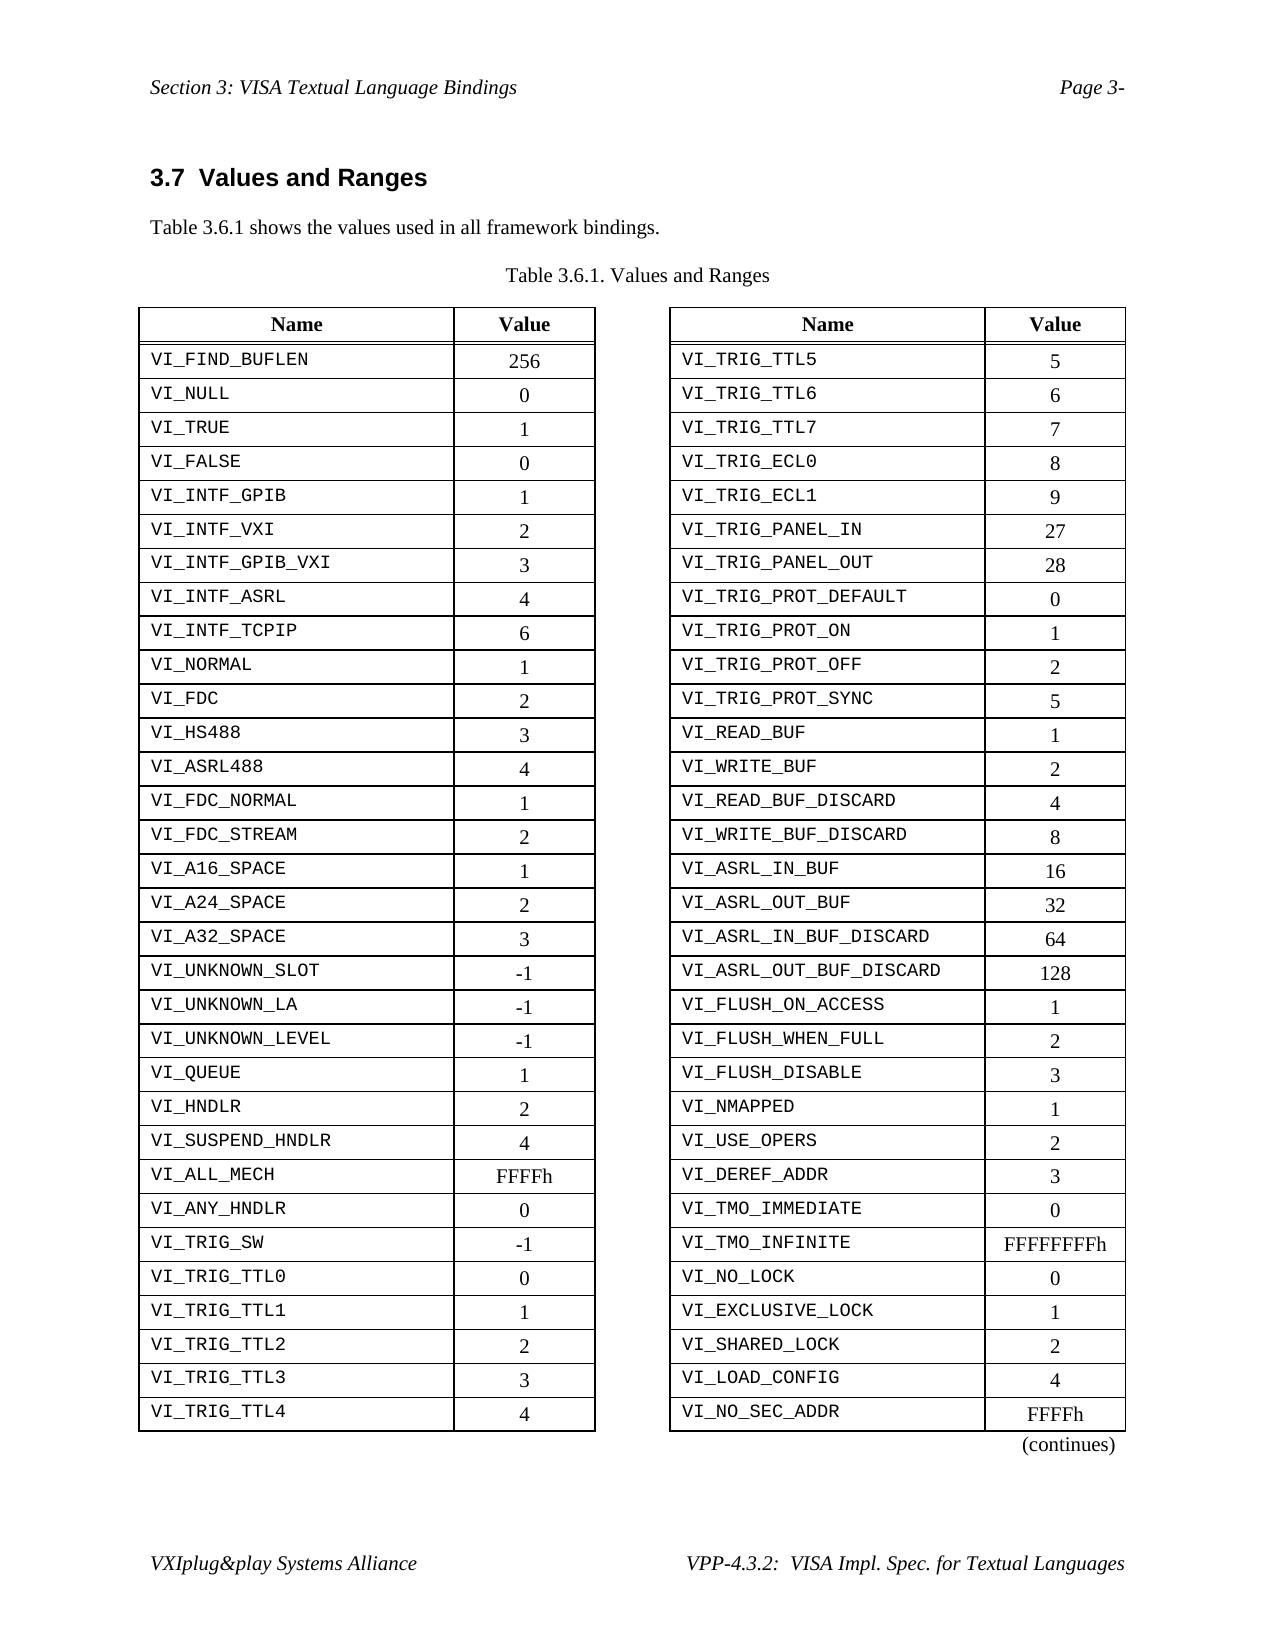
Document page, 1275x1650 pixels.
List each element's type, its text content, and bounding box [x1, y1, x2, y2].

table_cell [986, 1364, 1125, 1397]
subtitle Values and Ranges [150, 162, 1125, 191]
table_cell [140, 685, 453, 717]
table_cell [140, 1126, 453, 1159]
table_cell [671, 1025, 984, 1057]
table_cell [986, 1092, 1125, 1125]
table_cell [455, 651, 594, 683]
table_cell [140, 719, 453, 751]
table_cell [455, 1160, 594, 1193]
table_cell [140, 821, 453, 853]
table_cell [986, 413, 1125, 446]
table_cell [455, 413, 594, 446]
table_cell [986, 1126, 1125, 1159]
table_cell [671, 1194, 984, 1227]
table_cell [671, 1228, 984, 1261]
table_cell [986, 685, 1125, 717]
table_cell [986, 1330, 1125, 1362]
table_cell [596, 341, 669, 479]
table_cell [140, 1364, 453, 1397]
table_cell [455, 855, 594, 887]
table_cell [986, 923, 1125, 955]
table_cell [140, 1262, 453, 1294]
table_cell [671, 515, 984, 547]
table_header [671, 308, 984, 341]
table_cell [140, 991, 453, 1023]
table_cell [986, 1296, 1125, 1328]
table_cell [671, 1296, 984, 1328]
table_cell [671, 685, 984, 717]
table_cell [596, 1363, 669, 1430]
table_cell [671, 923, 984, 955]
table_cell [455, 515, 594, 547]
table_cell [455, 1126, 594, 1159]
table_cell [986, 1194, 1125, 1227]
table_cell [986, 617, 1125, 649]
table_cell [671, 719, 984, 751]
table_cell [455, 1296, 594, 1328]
text Table 3.6.1. Values and Ranges [150, 263, 1125, 287]
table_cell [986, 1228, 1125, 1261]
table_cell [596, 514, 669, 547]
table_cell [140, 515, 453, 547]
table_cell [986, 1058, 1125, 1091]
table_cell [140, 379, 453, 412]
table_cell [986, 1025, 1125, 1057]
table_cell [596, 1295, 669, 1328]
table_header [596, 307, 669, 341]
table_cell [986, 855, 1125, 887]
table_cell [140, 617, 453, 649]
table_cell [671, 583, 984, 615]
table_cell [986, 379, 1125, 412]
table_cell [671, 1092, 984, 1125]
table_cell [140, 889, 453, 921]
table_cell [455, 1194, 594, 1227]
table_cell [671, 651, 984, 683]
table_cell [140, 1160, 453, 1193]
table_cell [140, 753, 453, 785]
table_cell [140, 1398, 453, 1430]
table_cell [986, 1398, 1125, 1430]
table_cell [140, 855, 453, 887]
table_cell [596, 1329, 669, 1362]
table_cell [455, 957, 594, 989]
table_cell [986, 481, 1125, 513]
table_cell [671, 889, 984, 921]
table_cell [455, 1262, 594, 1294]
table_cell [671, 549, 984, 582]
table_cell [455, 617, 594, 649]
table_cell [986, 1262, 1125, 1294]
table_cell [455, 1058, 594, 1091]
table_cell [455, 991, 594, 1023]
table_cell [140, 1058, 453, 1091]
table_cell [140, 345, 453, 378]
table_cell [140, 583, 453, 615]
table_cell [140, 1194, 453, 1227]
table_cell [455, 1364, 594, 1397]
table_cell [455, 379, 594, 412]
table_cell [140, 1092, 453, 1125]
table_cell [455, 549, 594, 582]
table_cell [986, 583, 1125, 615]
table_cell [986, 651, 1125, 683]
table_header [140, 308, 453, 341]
text (continues) [150, 1432, 1125, 1456]
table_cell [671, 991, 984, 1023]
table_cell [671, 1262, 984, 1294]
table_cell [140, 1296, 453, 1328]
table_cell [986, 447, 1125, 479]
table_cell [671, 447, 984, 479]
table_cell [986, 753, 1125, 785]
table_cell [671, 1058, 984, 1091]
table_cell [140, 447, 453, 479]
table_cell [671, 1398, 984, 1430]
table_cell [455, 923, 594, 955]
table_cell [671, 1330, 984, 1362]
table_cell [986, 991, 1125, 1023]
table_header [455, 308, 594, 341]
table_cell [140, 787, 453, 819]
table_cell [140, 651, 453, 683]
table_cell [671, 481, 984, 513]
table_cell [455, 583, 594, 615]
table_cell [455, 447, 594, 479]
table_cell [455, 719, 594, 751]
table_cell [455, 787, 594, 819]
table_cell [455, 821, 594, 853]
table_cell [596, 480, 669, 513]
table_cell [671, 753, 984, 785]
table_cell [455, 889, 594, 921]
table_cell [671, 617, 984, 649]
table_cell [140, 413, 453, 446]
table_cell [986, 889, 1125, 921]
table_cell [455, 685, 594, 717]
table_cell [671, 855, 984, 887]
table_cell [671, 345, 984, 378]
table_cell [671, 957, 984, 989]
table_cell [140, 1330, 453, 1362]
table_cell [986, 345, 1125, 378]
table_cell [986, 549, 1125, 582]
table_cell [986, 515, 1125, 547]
text Table 3.6.1 shows the values used in all framework bindings. [150, 215, 1125, 239]
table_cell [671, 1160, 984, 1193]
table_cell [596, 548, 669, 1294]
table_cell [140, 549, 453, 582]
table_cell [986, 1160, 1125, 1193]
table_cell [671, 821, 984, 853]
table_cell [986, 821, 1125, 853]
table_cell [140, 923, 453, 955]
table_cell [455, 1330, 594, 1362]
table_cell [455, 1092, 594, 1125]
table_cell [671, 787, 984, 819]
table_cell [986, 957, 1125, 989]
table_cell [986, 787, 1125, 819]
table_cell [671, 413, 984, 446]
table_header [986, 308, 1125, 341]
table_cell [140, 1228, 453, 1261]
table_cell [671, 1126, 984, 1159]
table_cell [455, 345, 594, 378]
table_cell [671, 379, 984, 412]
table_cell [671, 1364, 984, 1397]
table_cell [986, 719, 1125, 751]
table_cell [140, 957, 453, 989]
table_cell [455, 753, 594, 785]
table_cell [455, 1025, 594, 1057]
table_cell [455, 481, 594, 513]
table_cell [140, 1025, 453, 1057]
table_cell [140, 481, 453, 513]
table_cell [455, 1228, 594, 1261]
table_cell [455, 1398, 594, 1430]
